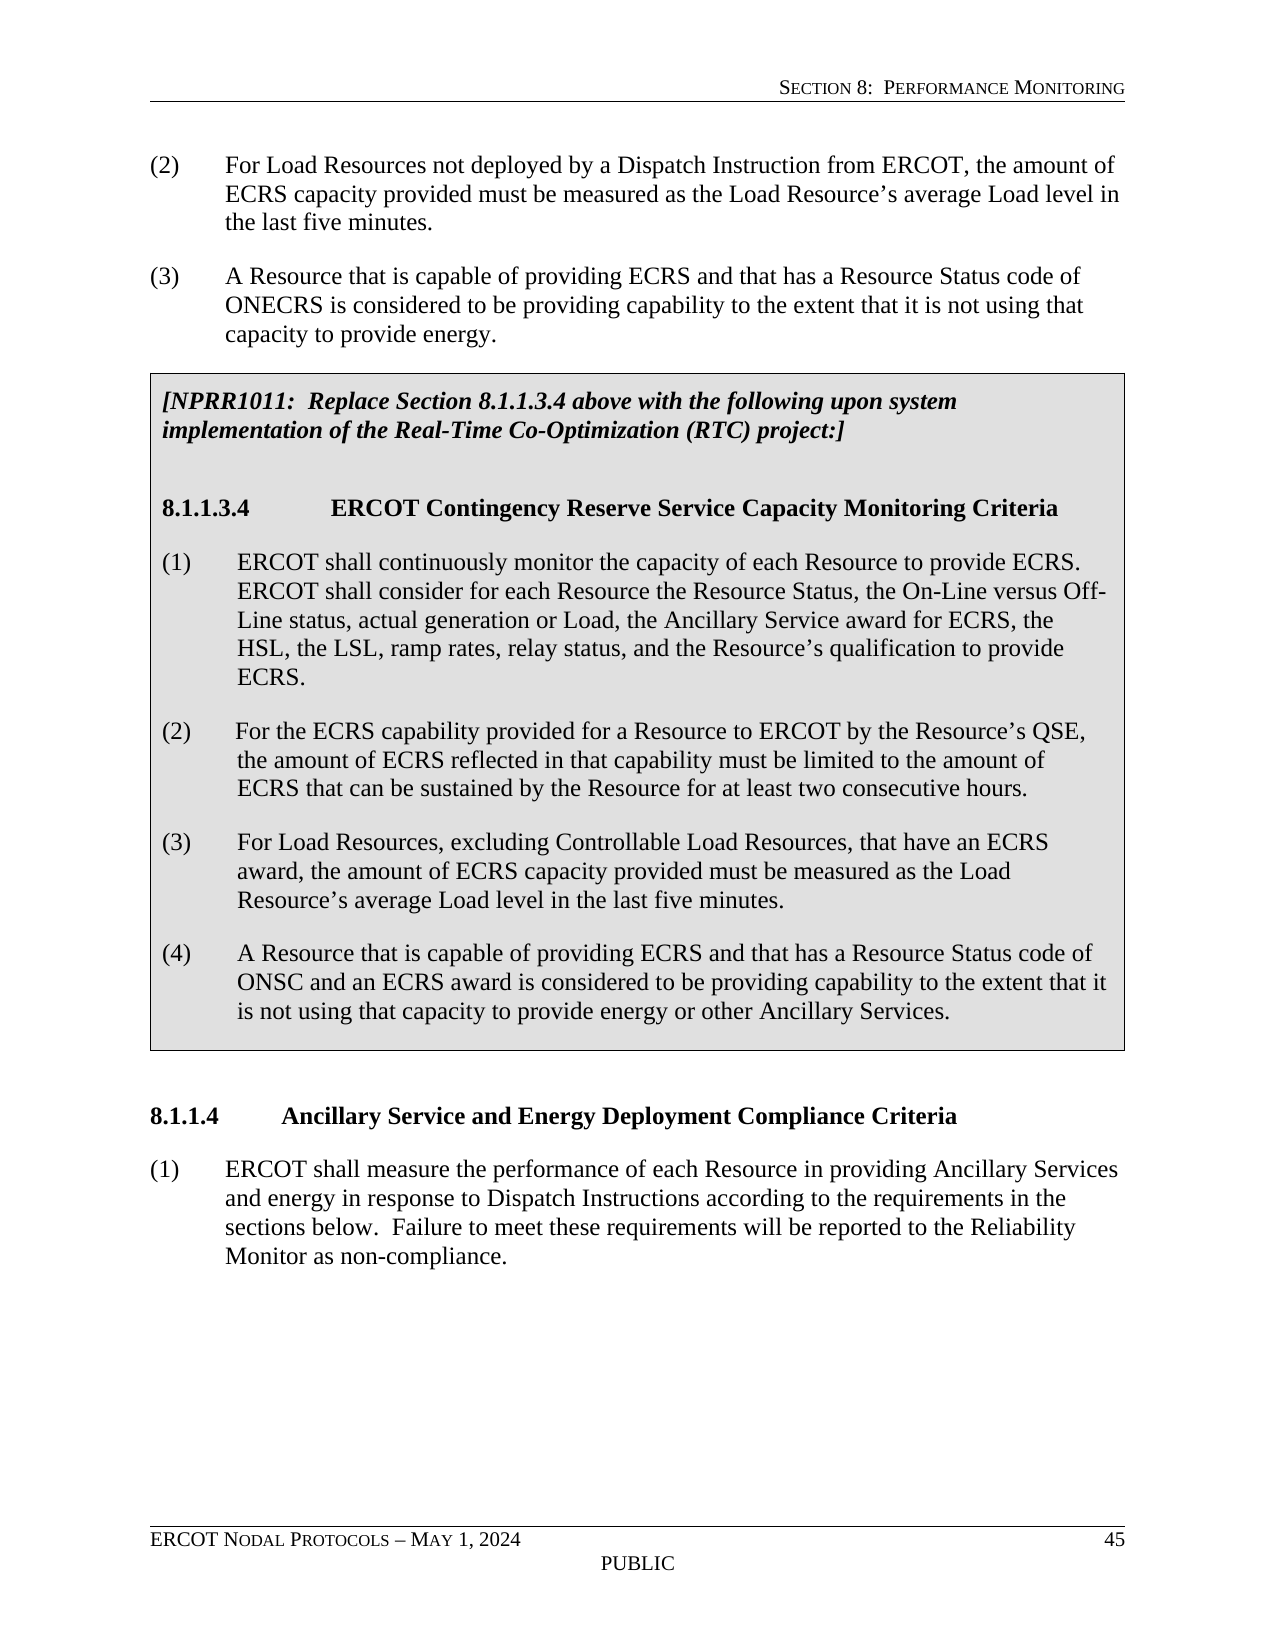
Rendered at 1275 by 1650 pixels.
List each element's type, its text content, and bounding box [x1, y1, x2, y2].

text 8.1.1.4 Ancillary Service and Energy Deployment Compliance Criteria [150, 1101, 1125, 1129]
text (1) ERCOT shall measure the performance of each Resource in providing Ancillary Services and energy in response to Dispatch Instructions according to the requirements in the sections below. Failure to meet these requirements will be reported to the Reliability Monitor as non-compliance. [150, 1154, 1125, 1269]
text (2) For Load Resources not deployed by a Dispatch Instruction from ERCOT, the amount of ECRS capacity provided must be measured as the Load Resource’s average Load level in the last five minutes. [150, 150, 1125, 236]
text (3) A Resource that is capable of providing ECRS and that has a Resource Status code of ONECRS is considered to be providing capability to the extent that it is not using that capacity to provide energy. [150, 261, 1125, 347]
table_header [NPRR1011: Replace Section 8.1.1.3.4 above with the following upon system implementation of the Real-Time Co-Optimization (RTC) project:] 8.1.1.3.4 ERCOT Contingency Reserve Service Capacity Monitoring Criteria (1) ERCOT shall continuously monitor the capacity of each Resource to provide ECRS. ERCOT shall consider for each Resource the Resource Status, the On-Line versus Off-Line status, actual generation or Load, the Ancillary Service award for ECRS, the HSL, the LSL, ramp rates, relay status, and the Resource’s qualification to provide ECRS. (2) For the ECRS capability provided for a Resource to ERCOT by the Resource’s QSE, the amount of ECRS reflected in that capability must be limited to the amount of ECRS that can be sustained by the Resource for at least two consecutive hours. (3) For Load Resources, excluding Controllable Load Resources, that have an ECRS award, the amount of ECRS capacity provided must be measured as the Load Resource’s average Load level in the last five minutes. (4) A Resource that is capable of providing ECRS and that has a Resource Status code of ONSC and an ECRS award is considered to be providing capability to the extent that it is not using that capacity to provide energy or other Ancillary Services. [151, 374, 1124, 1050]
